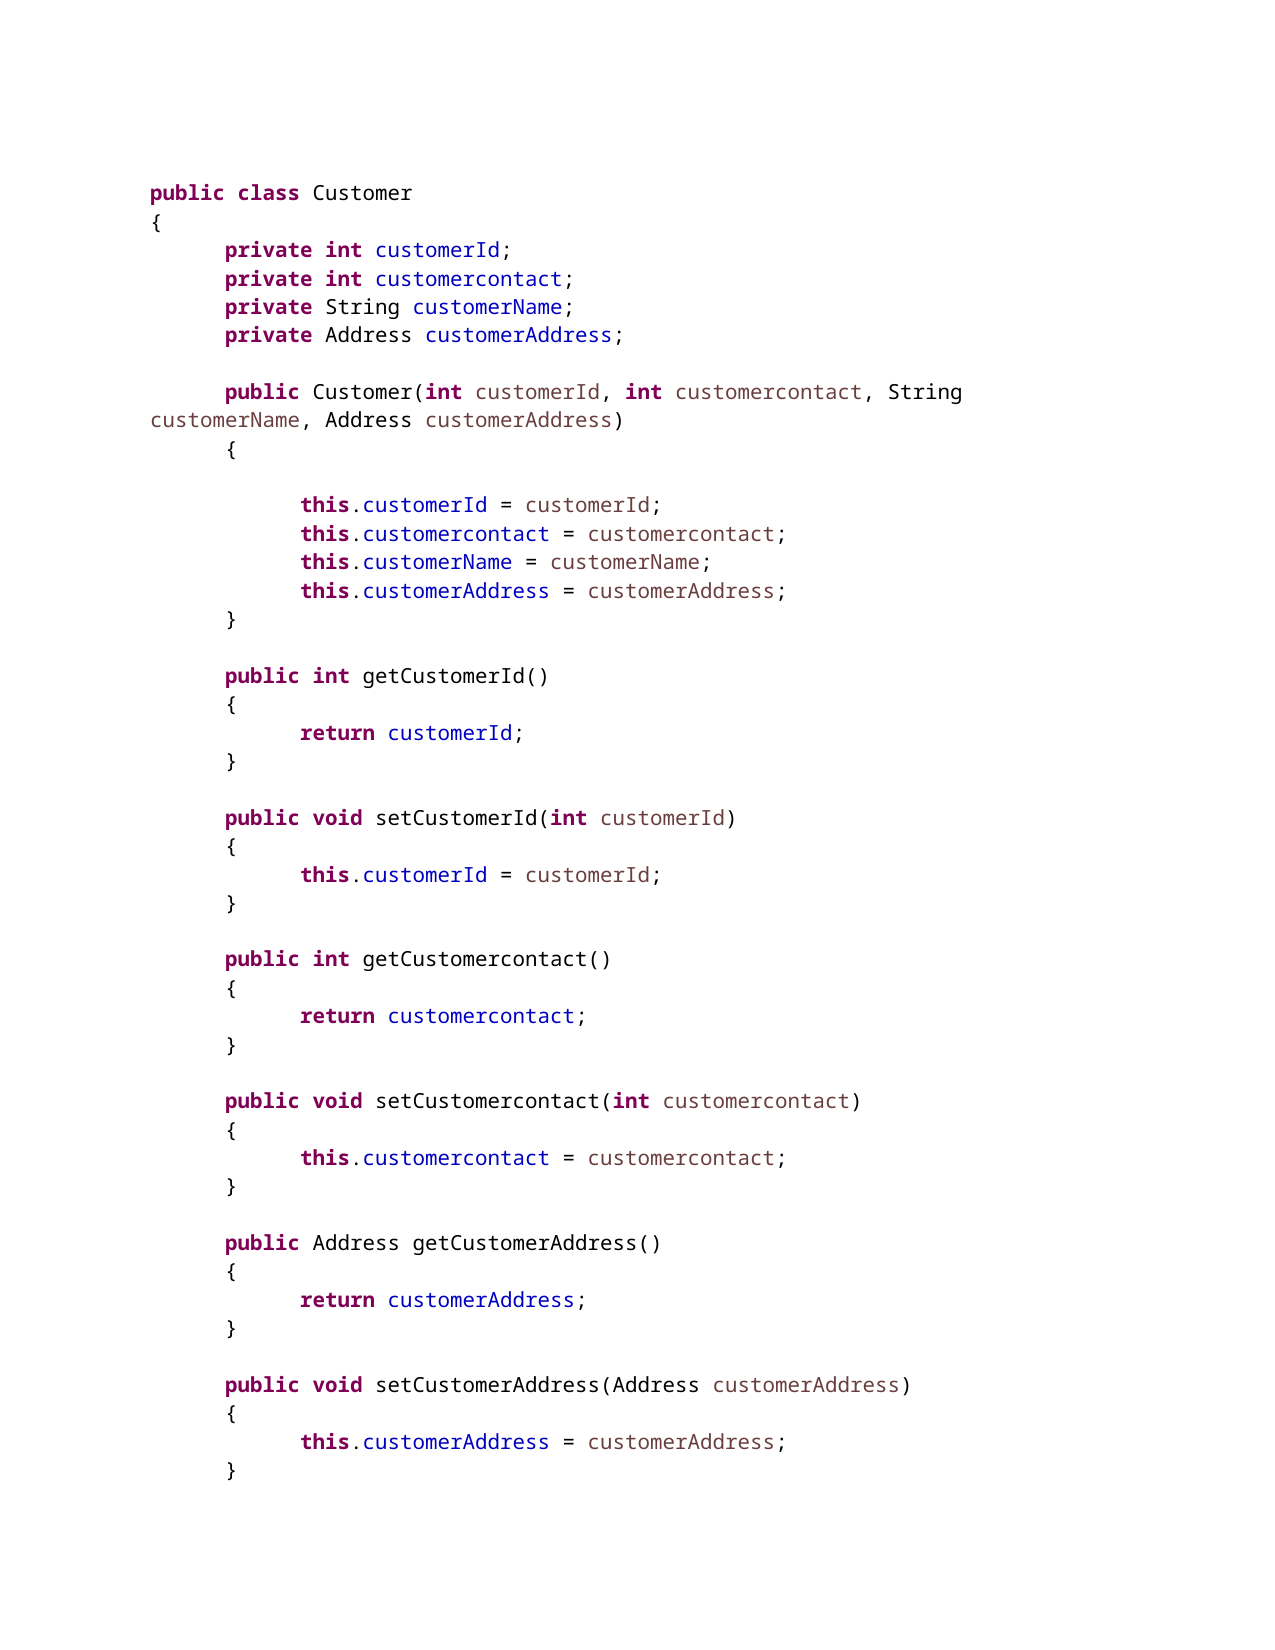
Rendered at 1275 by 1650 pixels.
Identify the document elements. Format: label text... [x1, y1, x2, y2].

text } [150, 746, 1125, 775]
text { [150, 1398, 1125, 1427]
text public int getCustomercontact() [150, 944, 1125, 973]
text this.customercontact = customercontact; [150, 1143, 1125, 1172]
text { [150, 1257, 1125, 1285]
text this.customerName = customerName; [150, 547, 1125, 576]
text { [150, 434, 1125, 462]
text public void setCustomerAddress(Address customerAddress) [150, 1370, 1125, 1398]
text this.customerId = customerId; [150, 490, 1125, 519]
text this.customerAddress = customerAddress; [150, 1427, 1125, 1455]
text private int customercontact; [150, 264, 1125, 292]
text public Customer(int customerId, int customercontact, String customerName, Address customerAddress) [150, 377, 1125, 434]
text } [150, 604, 1125, 633]
text private Address customerAddress; [150, 321, 1125, 349]
text { [150, 207, 1125, 235]
text { [150, 1115, 1125, 1143]
text } [150, 1455, 1125, 1484]
text private int customerId; [150, 235, 1125, 264]
text return customerAddress; [150, 1285, 1125, 1313]
text private String customerName; [150, 292, 1125, 321]
text public class Customer [150, 178, 1125, 207]
text { [150, 689, 1125, 718]
text } [150, 1030, 1125, 1058]
text this.customerId = customerId; [150, 860, 1125, 888]
text return customercontact; [150, 1001, 1125, 1030]
text { [150, 973, 1125, 1001]
text this.customerAddress = customerAddress; [150, 576, 1125, 604]
text } [150, 888, 1125, 917]
text public void setCustomercontact(int customercontact) [150, 1086, 1125, 1115]
text this.customercontact = customercontact; [150, 519, 1125, 547]
text } [150, 1313, 1125, 1342]
text } [150, 1172, 1125, 1200]
text { [150, 831, 1125, 860]
text public void setCustomerId(int customerId) [150, 803, 1125, 831]
text public int getCustomerId() [150, 661, 1125, 689]
text public Address getCustomerAddress() [150, 1228, 1125, 1257]
text return customerId; [150, 718, 1125, 746]
